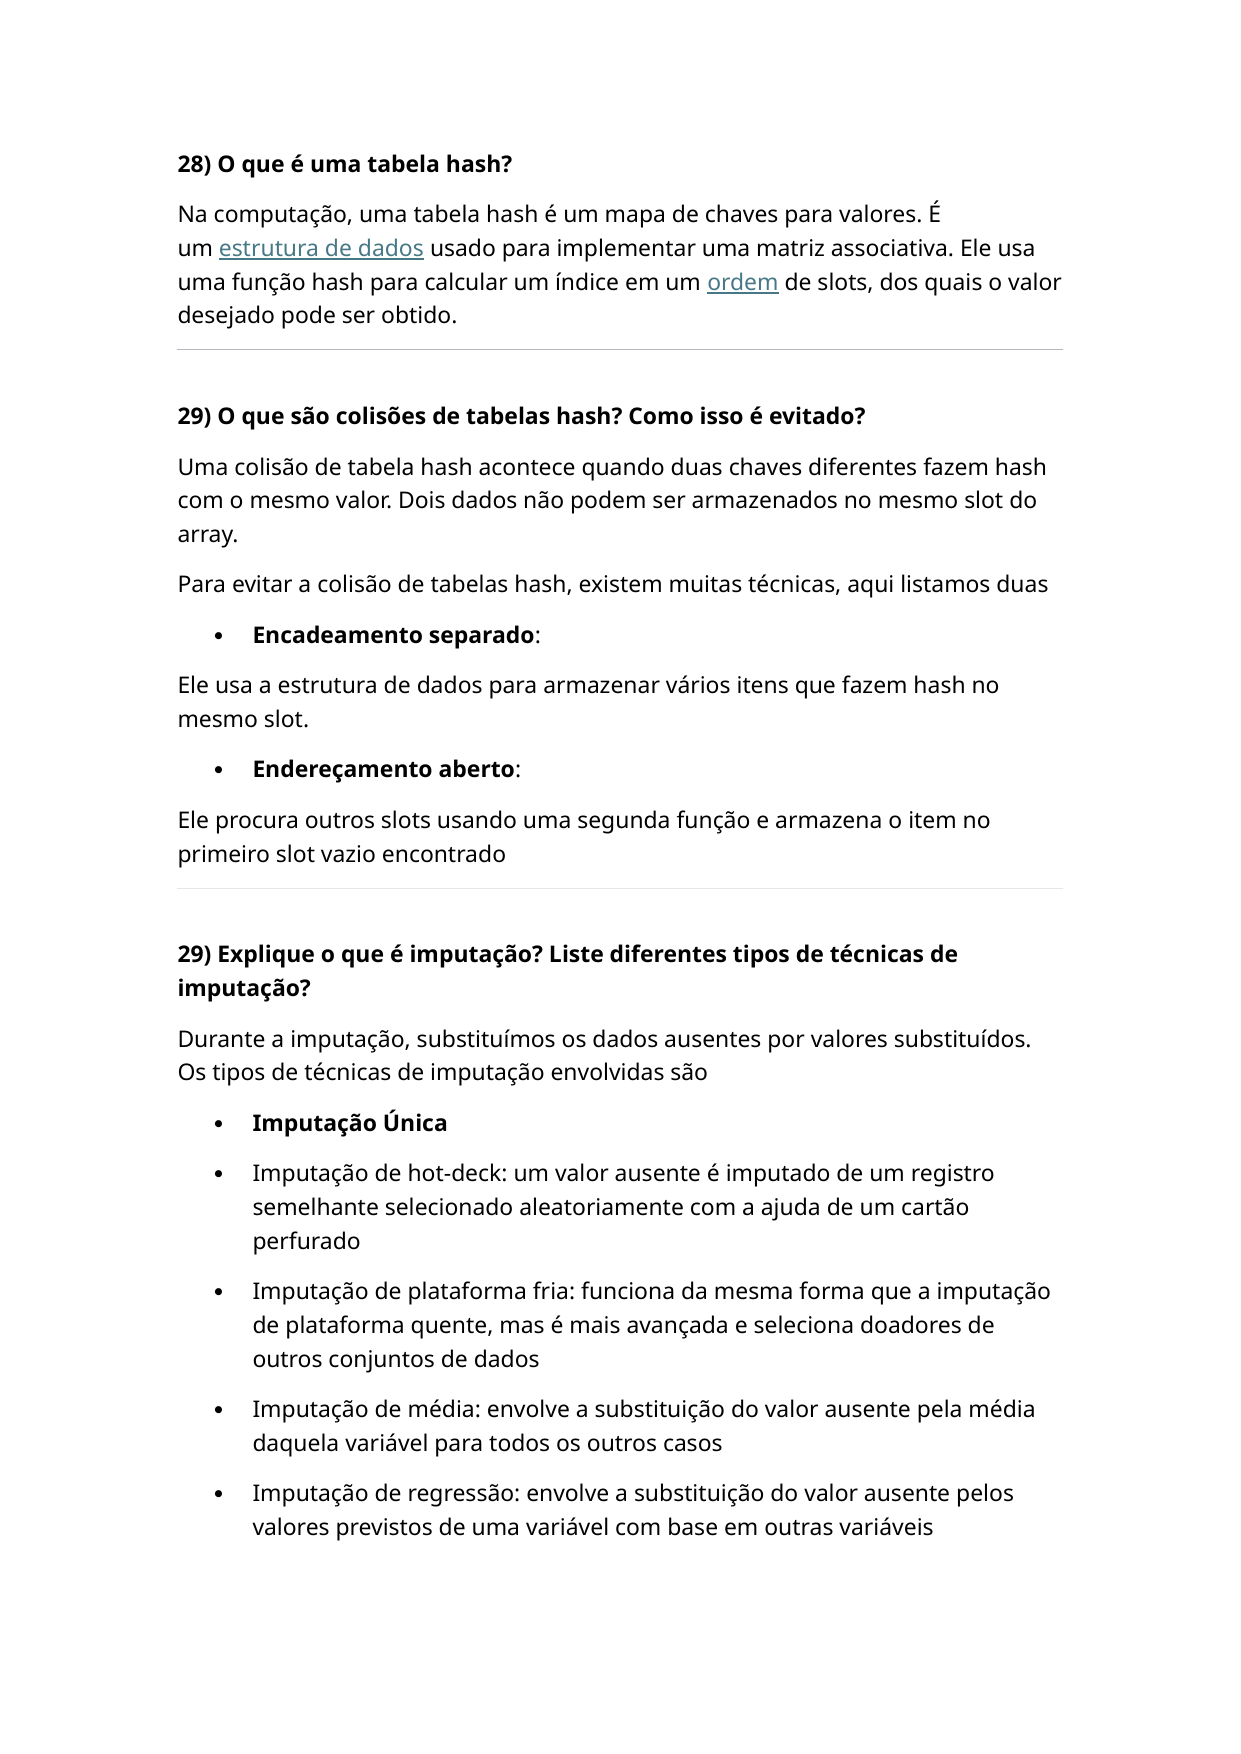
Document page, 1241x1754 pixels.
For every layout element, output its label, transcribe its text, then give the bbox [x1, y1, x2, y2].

text 28) O que é uma tabela hash? [177, 148, 1063, 179]
text Ele procura outros slots usando uma segunda função e armazena o item no primeiro slot vazio encontrado [177, 804, 1063, 869]
text Uma colisão de tabela hash acontece quando duas chaves diferentes fazem hash com o mesmo valor. Dois dados não podem ser armazenados no mesmo slot do array. [177, 451, 1063, 549]
list Imputação de regressão: envolve a substituição do valor ausente pelos valores previstos de uma variável com base em outras variáveis [215, 1477, 1063, 1542]
text 29) Explique o que é imputação? Liste diferentes tipos de técnicas de imputação? [177, 938, 1063, 1003]
text 29) O que são colisões de tabelas hash? Como isso é evitado? [177, 400, 1063, 431]
text Para evitar a colisão de tabelas hash, existem muitas técnicas, aqui listamos duas [177, 568, 1063, 600]
list Imputação de hot-deck: um valor ausente é imputado de um registro semelhante selecionado aleatoriamente com a ajuda de um cartão perfurado [215, 1157, 1063, 1256]
list Endereçamento aberto: [215, 753, 1063, 785]
text Na computação, uma tabela hash é um mapa de chaves para valores. É um estrutura de dados usado para implementar uma matriz associativa. Ele usa uma função hash para calcular um índice em um ordem de slots, dos quais o valor desejado pode ser obtido. [177, 198, 1063, 331]
list Imputação Única [215, 1107, 1063, 1138]
list Imputação de plataforma fria: funciona da mesma forma que a imputação de plataforma quente, mas é mais avançada e seleciona doadores de outros conjuntos de dados [215, 1275, 1063, 1374]
list Imputação de média: envolve a substituição do valor ausente pela média daquela variável para todos os outros casos [215, 1393, 1063, 1458]
list Encadeamento separado: [215, 619, 1063, 650]
text Ele usa a estrutura de dados para armazenar vários itens que fazem hash no mesmo slot. [177, 669, 1063, 734]
text Durante a imputação, substituímos os dados ausentes por valores substituídos. Os tipos de técnicas de imputação envolvidas são [177, 1023, 1063, 1088]
